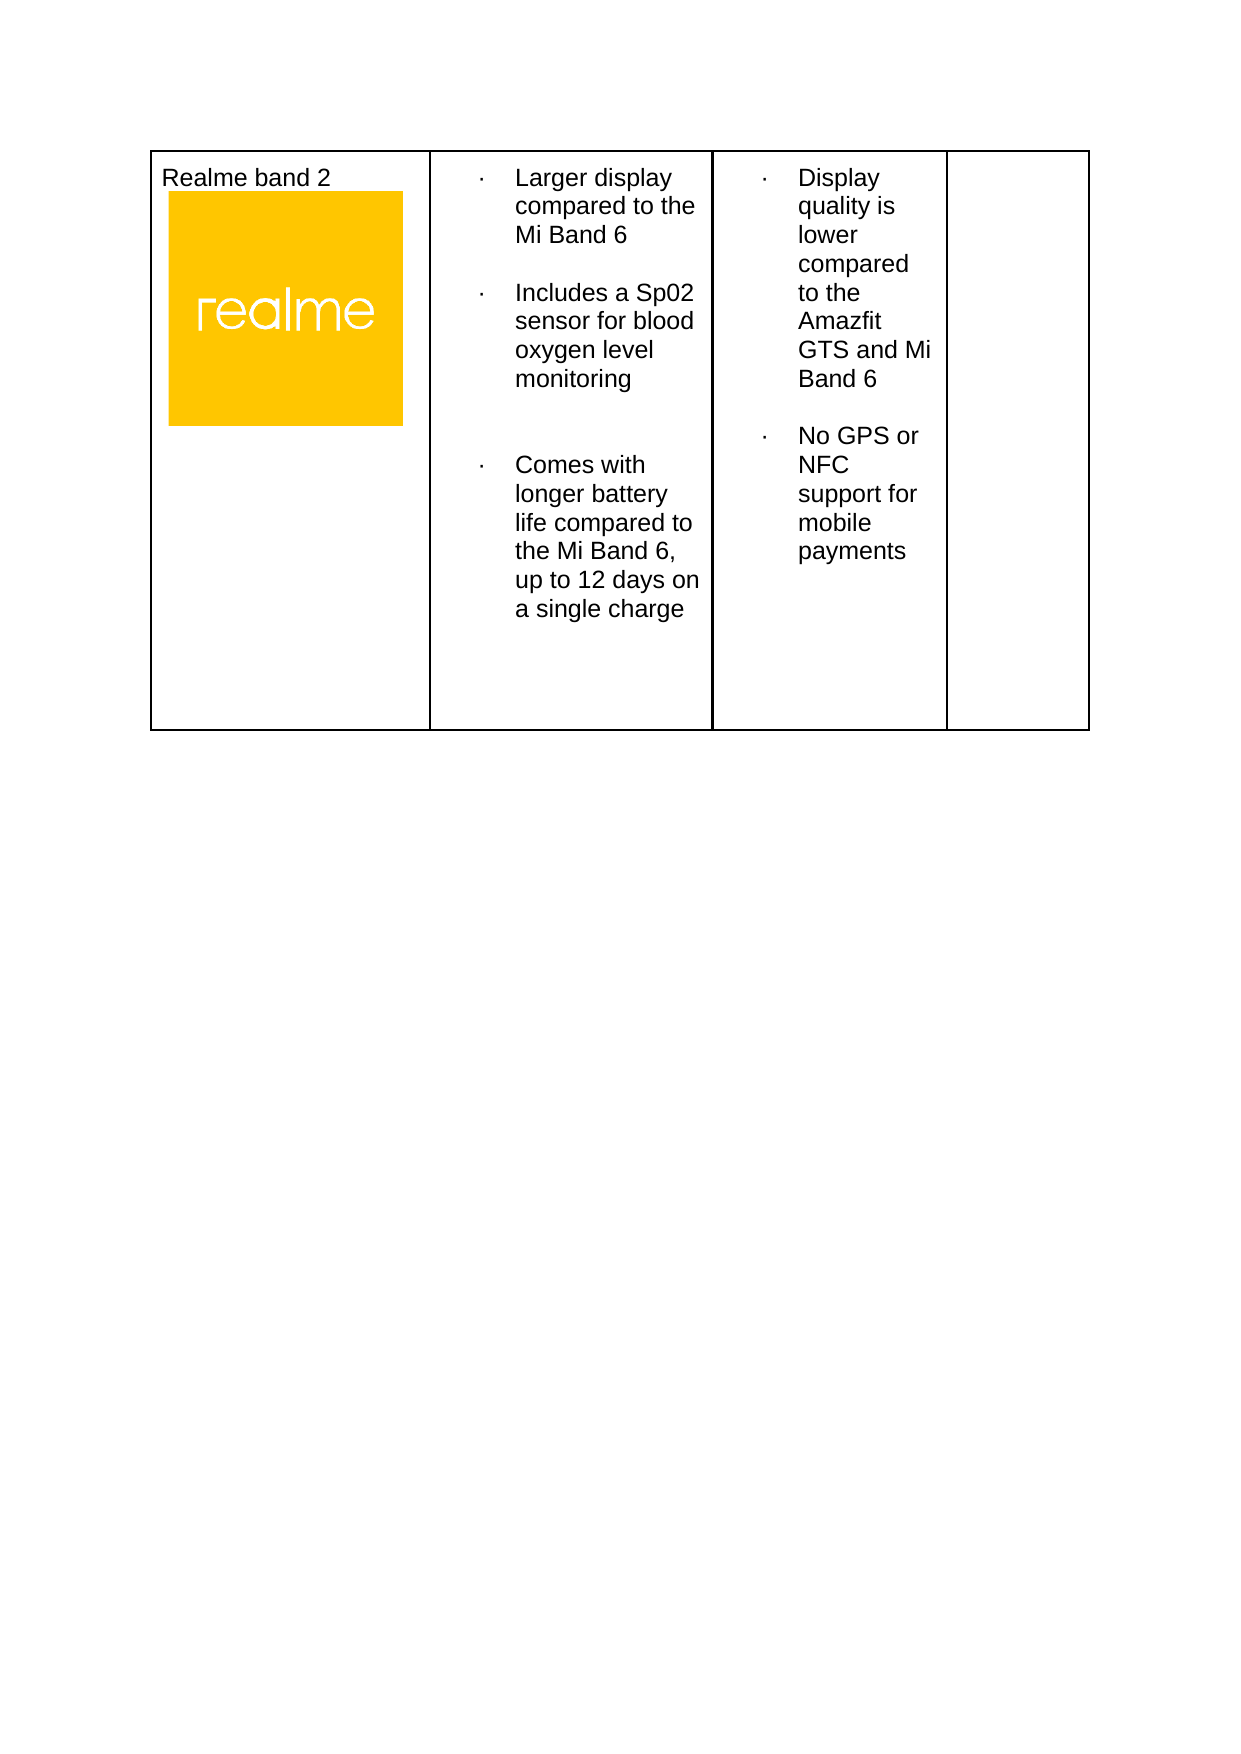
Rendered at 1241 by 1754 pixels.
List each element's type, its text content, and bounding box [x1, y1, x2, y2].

table_cell · Display quality is lower compared to the Amazfit GTS and Mi Band 6 · No GPS or NFC support for mobile payments [714, 152, 946, 729]
table_cell · Larger display compared to the Mi Band 6 · Includes a Sp02 sensor for blood oxygen level monitoring · Comes with longer battery life compared to the Mi Band 6, up to 12 days on a single charge [431, 152, 711, 729]
picture [168, 191, 403, 426]
table_cell [948, 152, 1088, 729]
table_cell Realme band 2 [152, 152, 429, 729]
